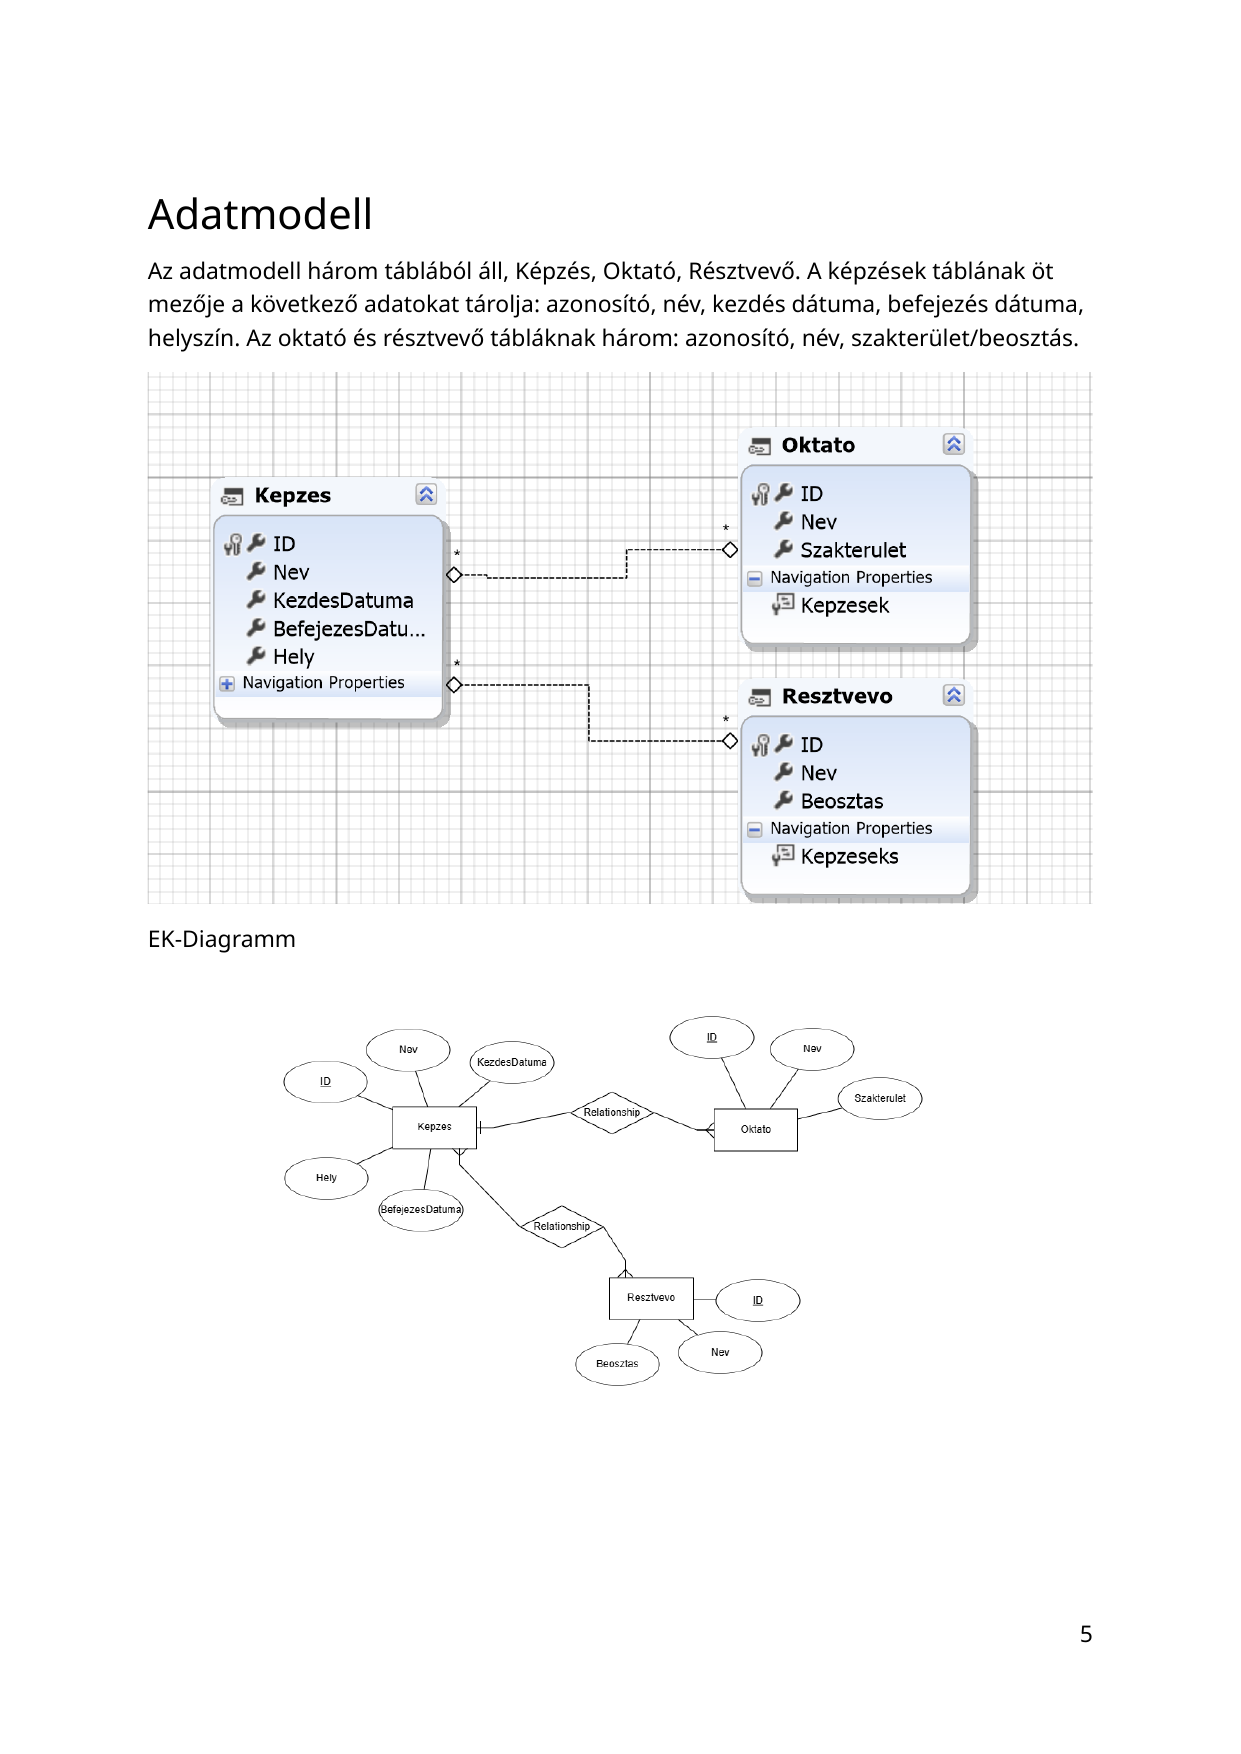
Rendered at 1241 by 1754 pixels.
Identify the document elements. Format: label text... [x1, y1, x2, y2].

picture [147, 372, 1093, 904]
picture [147, 973, 1093, 1470]
subtitle Adatmodell [148, 185, 1093, 242]
text EK-Diagramm [148, 923, 1093, 954]
text Az adatmodell három táblából áll, Képzés, Oktató, Résztvevő. A képzések táblának öt mezője a következő adatokat tárolja: azonosító, név, kezdés dátuma, befejezés dátuma, helyszín. Az oktató és résztvevő tábláknak három: azonosító, név, szakterület/beosztás. [148, 255, 1093, 353]
